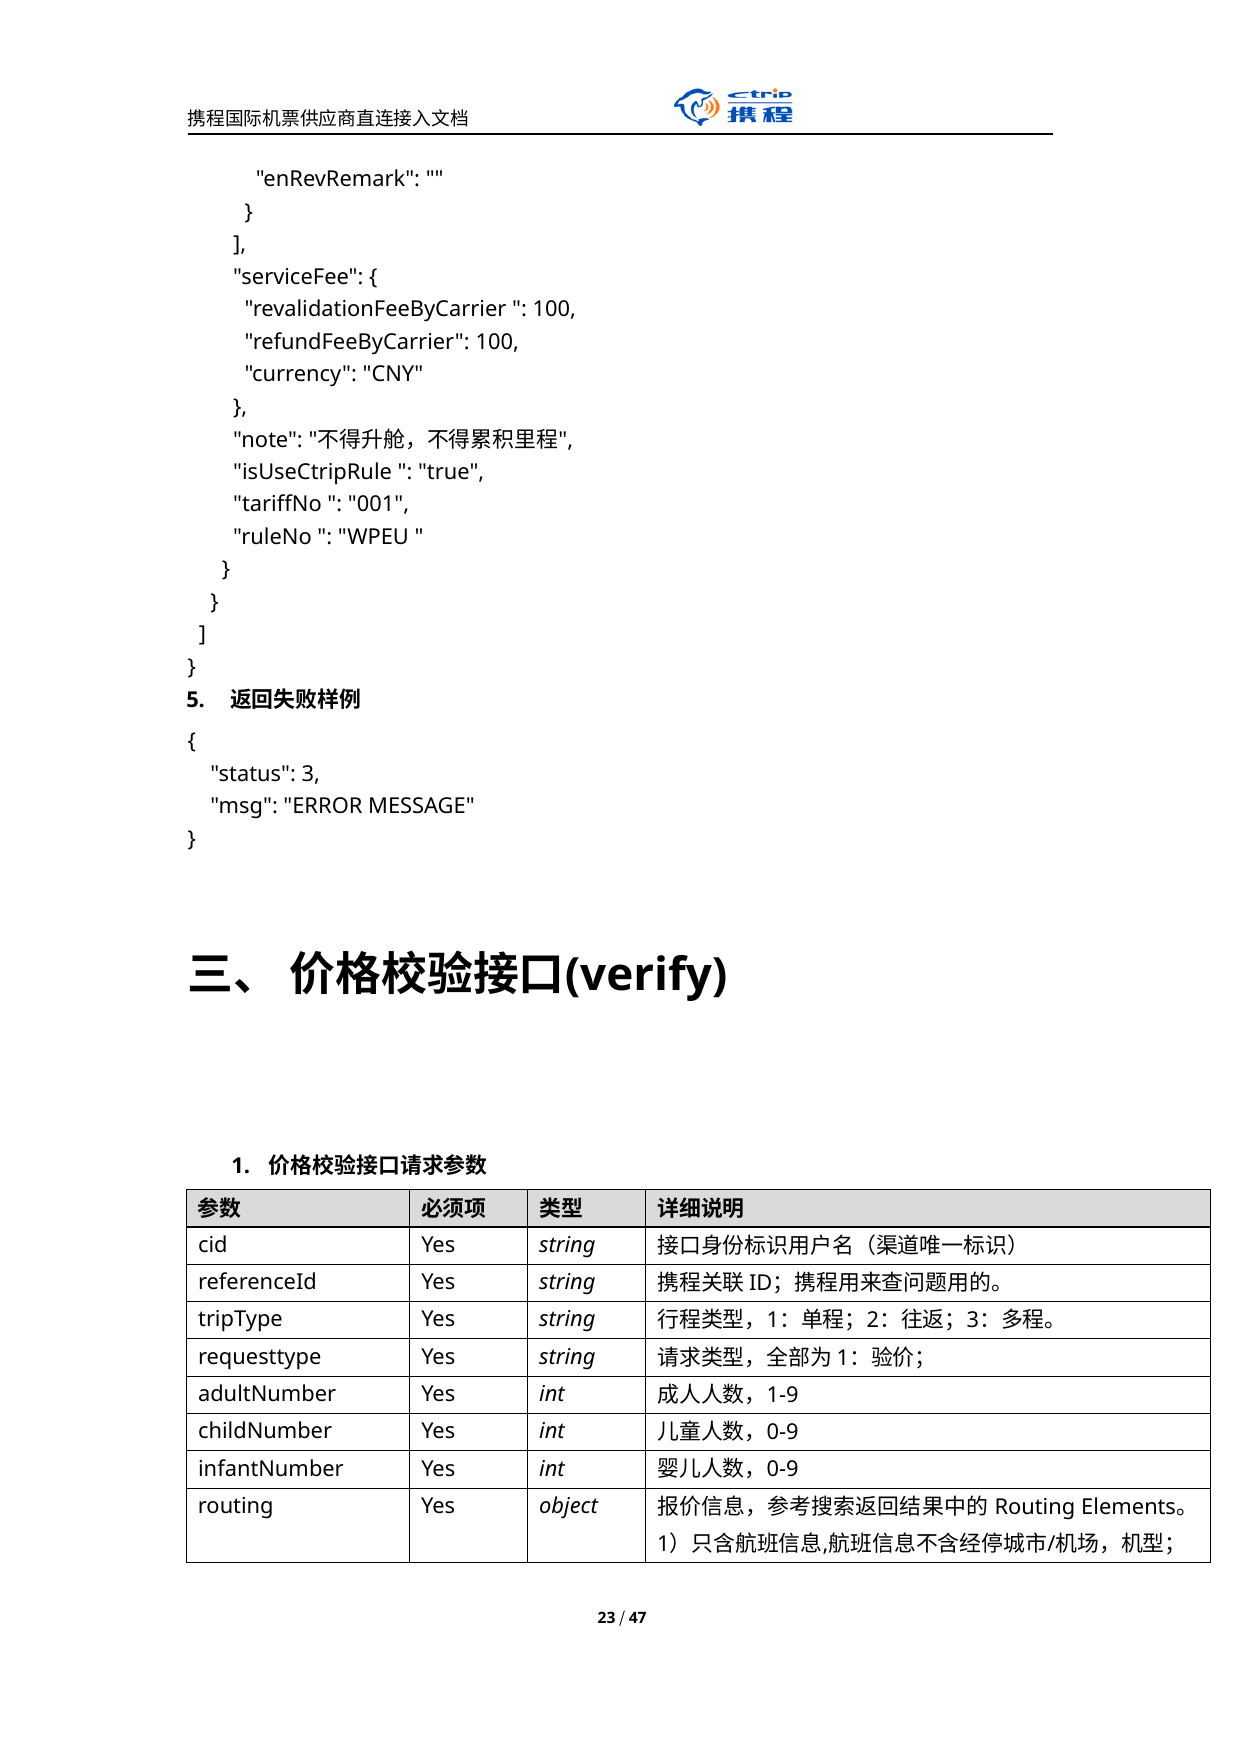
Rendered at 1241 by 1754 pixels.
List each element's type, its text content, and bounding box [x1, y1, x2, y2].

text "note": "不得升舱，不得累积里程", [187, 422, 1053, 454]
text } [187, 194, 1053, 227]
table_header 类型 [528, 1190, 645, 1226]
table_cell int [528, 1377, 645, 1413]
text }, [187, 389, 1053, 422]
table_cell Yes [410, 1451, 527, 1487]
table_cell int [528, 1451, 645, 1487]
text "msg": "ERROR MESSAGE" [187, 789, 1053, 821]
text } [187, 584, 1053, 617]
text "ruleNo ": "WPEU " [187, 519, 1053, 552]
table_cell 成⼈人数，1-9 [646, 1377, 1210, 1413]
table_cell 接口身份标识用户名（渠道唯一标识） [646, 1228, 1210, 1264]
table_cell 请求类型，全部为1：验价； [646, 1339, 1210, 1376]
table_cell adultNumber [187, 1377, 409, 1413]
text } [187, 552, 1053, 584]
table_header 详细说明 [646, 1190, 1210, 1226]
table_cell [646, 1489, 1210, 1562]
text "currency": "CNY" [187, 357, 1053, 389]
picture [666, 88, 799, 126]
table_cell tripType [187, 1302, 409, 1338]
table_cell requesttype [187, 1339, 409, 1376]
table_cell 行程类型，1：单程；2：往返；3：多程。 [646, 1302, 1210, 1338]
subtitle 返回失败样例 [186, 682, 1054, 714]
table_header 参数 [187, 1190, 409, 1226]
table_cell object [528, 1489, 645, 1562]
table_cell Yes [410, 1414, 527, 1450]
text { [187, 724, 1053, 756]
table_cell childNumber [187, 1414, 409, 1450]
table_cell 携程关联ID；携程用来查问题用的。 [646, 1265, 1210, 1301]
table_cell string [528, 1265, 645, 1301]
subtitle 三、 价格校验接口(verify) [187, 922, 1053, 1019]
table_cell string [528, 1339, 645, 1376]
subtitle 价格校验接口请求参数 [231, 1147, 1054, 1180]
table_cell Yes [410, 1339, 527, 1376]
table_cell Yes [410, 1377, 527, 1413]
text "refundFeeByCarrier": 100, [187, 324, 1053, 357]
text } [187, 821, 1053, 854]
table_cell Yes [410, 1489, 527, 1562]
table_cell string [528, 1228, 645, 1264]
text "isUseCtripRule ": "true", [187, 454, 1053, 487]
text ], [187, 227, 1053, 259]
text "serviceFee": { [187, 259, 1053, 292]
text "revalidationFeeByCarrier ": 100, [187, 292, 1053, 324]
table_cell string [528, 1302, 645, 1338]
text "status": 3, [187, 756, 1053, 789]
text } [187, 649, 1053, 682]
text "enRevRemark": "" [187, 162, 1053, 194]
table_cell 婴儿人数，0-9 [646, 1451, 1210, 1487]
text "tariffNo ": "001", [187, 487, 1053, 519]
table_cell cid [187, 1228, 409, 1264]
table_cell referenceId [187, 1265, 409, 1301]
table_cell Yes [410, 1228, 527, 1264]
table_cell Yes [410, 1265, 527, 1301]
table_header 必须项 [410, 1190, 527, 1226]
table_cell ⼉童⼈数，0-9 [646, 1414, 1210, 1450]
table_cell int [528, 1414, 645, 1450]
table_cell Yes [410, 1302, 527, 1338]
table_cell infantNumber [187, 1451, 409, 1487]
text ] [187, 617, 1053, 649]
table_cell routing [187, 1489, 409, 1562]
